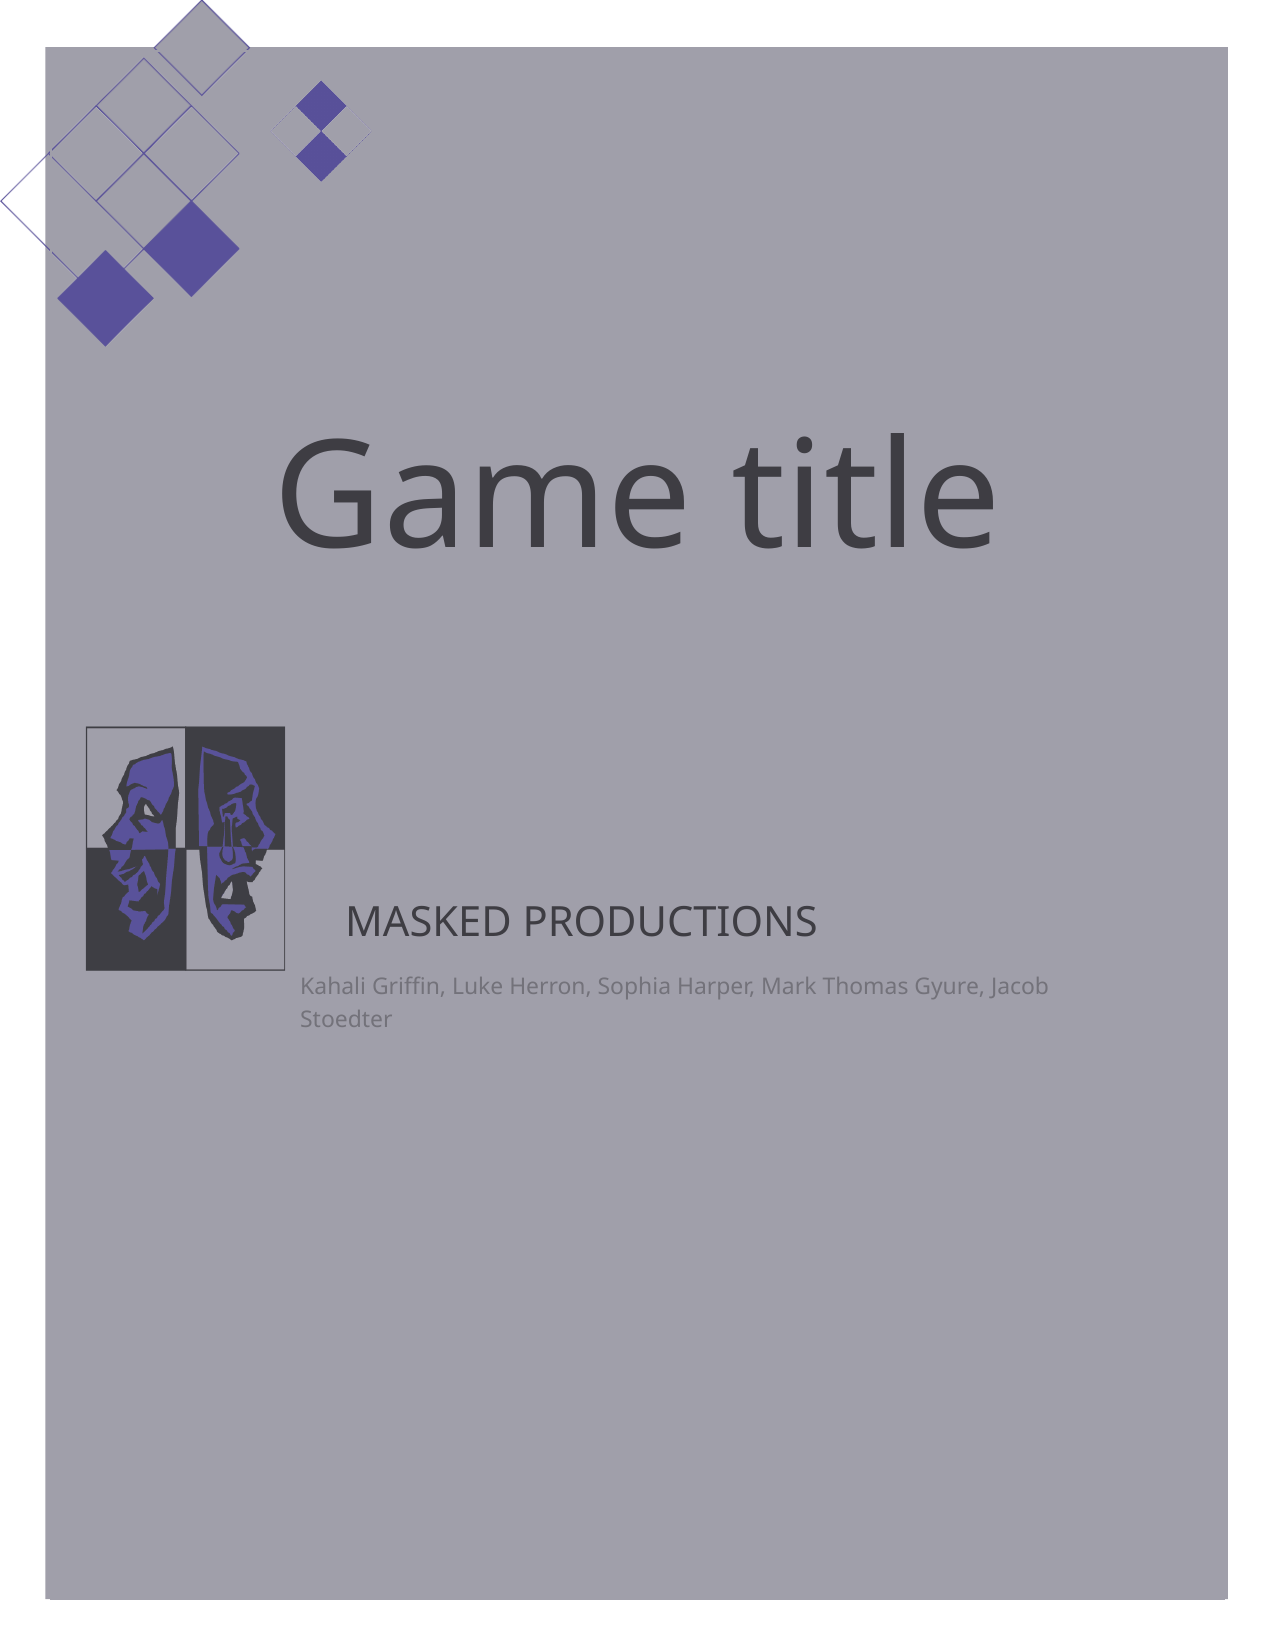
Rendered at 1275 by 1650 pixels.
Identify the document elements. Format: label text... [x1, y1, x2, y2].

text MASKED PRODUCTIONS [286, 892, 1125, 948]
picture [52, 52, 251, 347]
picture [85, 726, 286, 971]
text Kahali Griffin, Luke Herron, Sophia Harper, Mark Thomas Gyure, Jacob Stoedter [300, 969, 1125, 1034]
picture [0, 0, 251, 347]
text Game title [150, 387, 1125, 591]
picture [270, 80, 372, 182]
